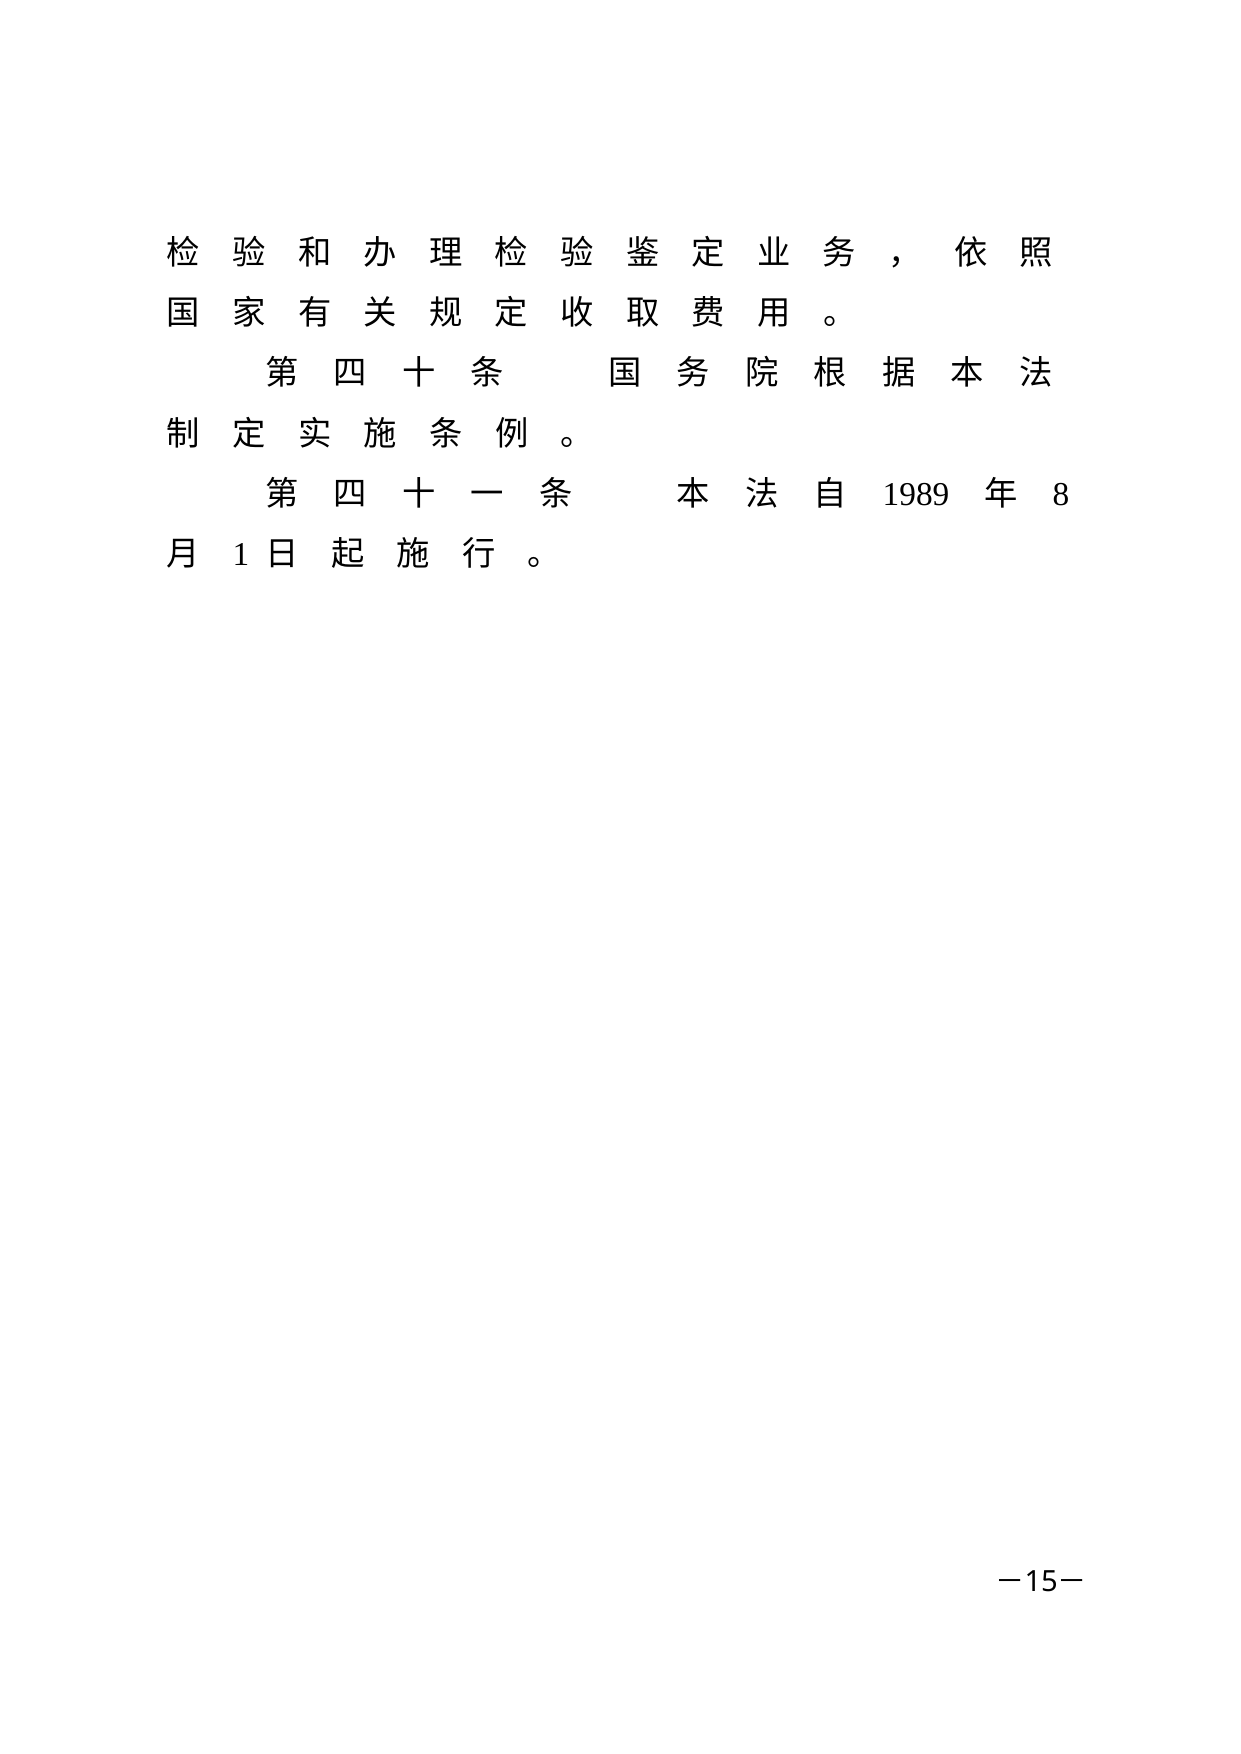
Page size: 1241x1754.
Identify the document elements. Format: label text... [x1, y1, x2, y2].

text 第四十一条 本法自1989年8月1日起施行。 [167, 461, 1085, 581]
text 第三十九条 商检机构和其他检验机构依照本法的规定实施检验和办理检验鉴定业务，依照国家有关规定收取费用。 [167, 219, 1085, 340]
text 第四十条 国务院根据本法制定实施条例。 [167, 340, 1085, 461]
